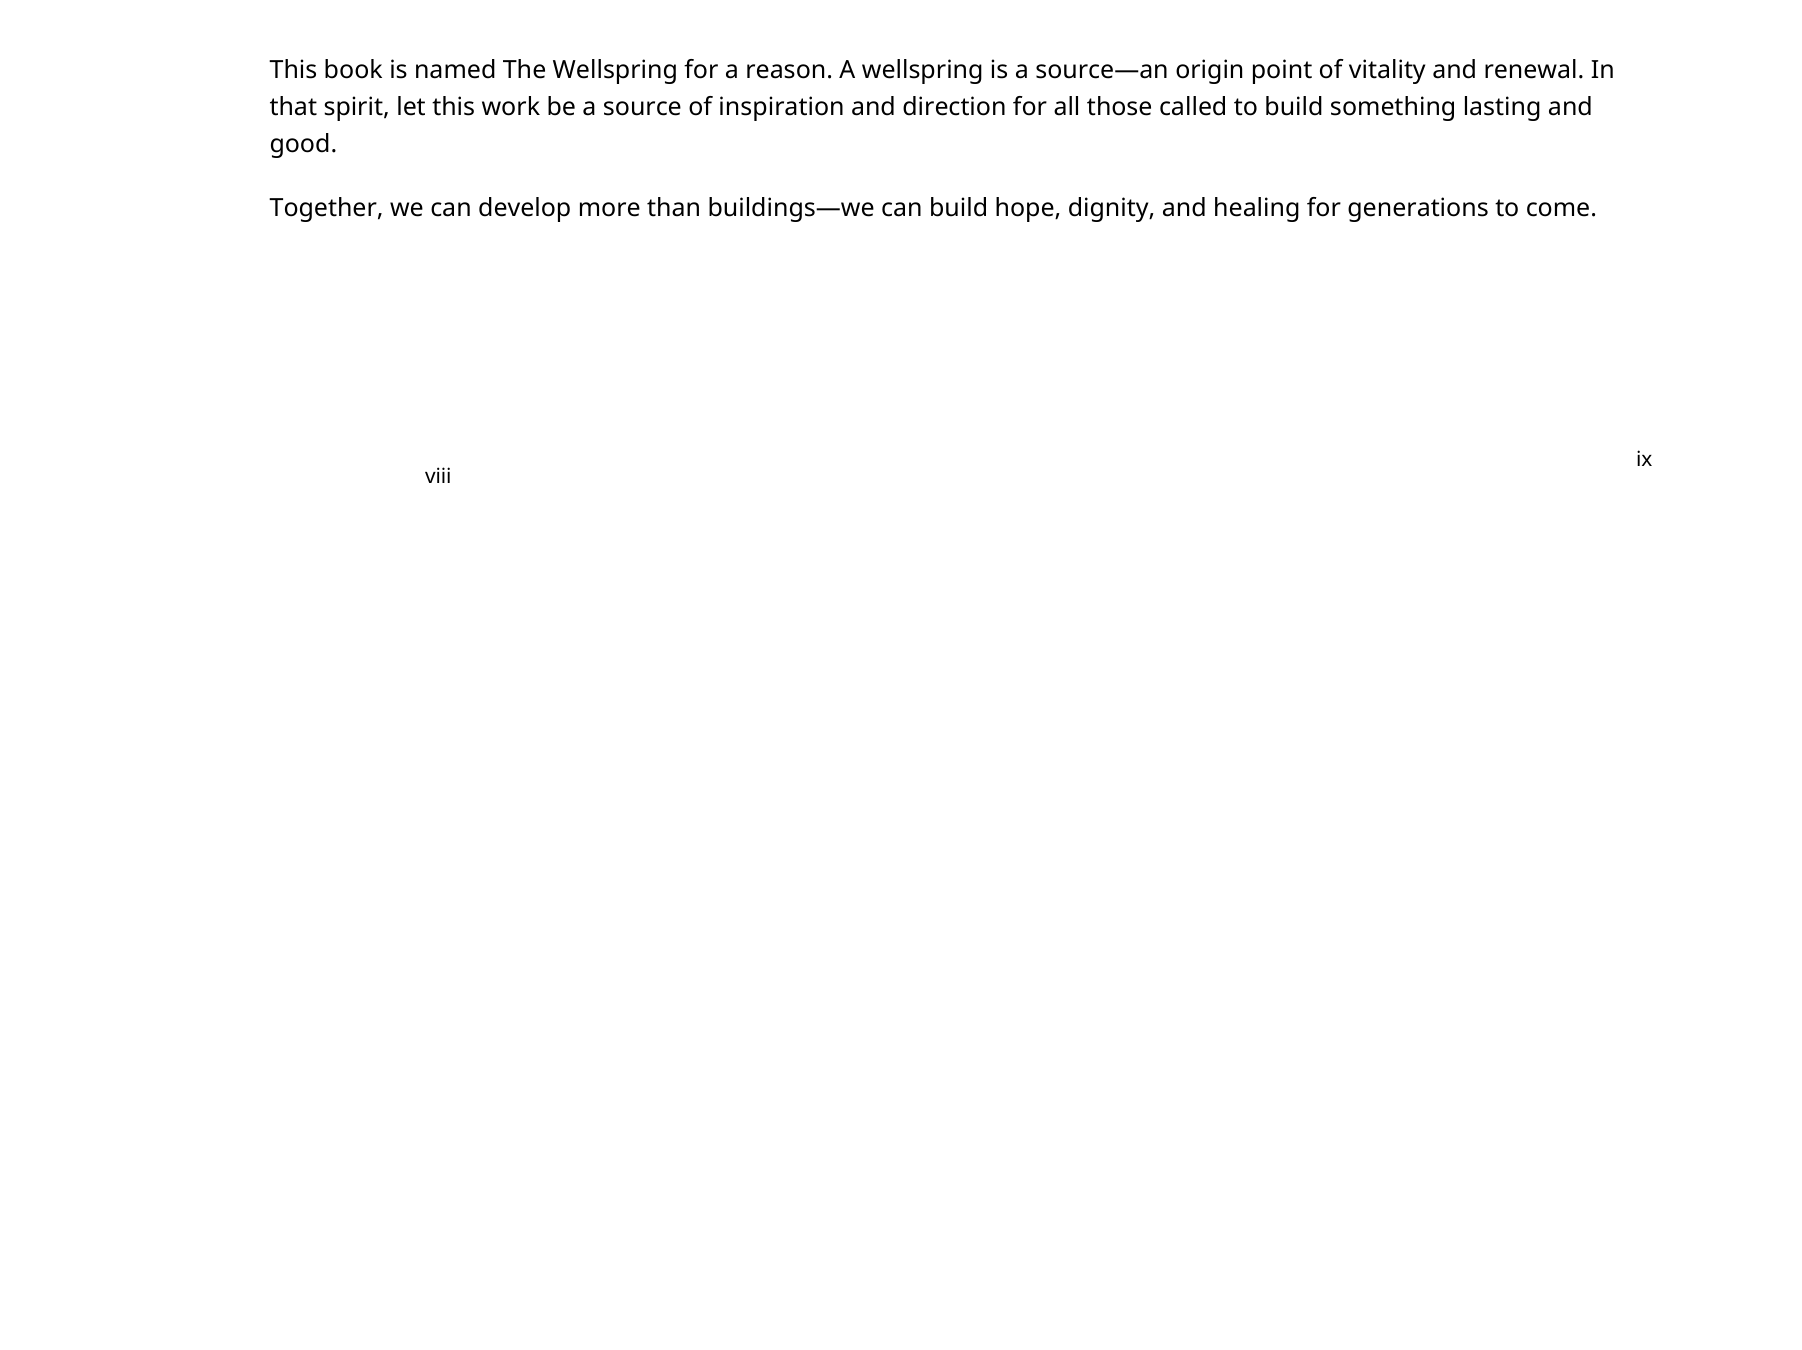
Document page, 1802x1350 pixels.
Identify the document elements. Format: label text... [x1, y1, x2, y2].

table_header viii [272, 444, 1037, 486]
text Together, we can develop more than buildings—we can build hope, dignity, and healing for generations to come. [269, 190, 1663, 224]
text This book is named The Wellspring for a reason. A wellspring is a source—an origin point of vitality and renewal. In that spirit, let this work be a source of inspiration and direction for all those called to build something lasting and good. [269, 51, 1663, 160]
table_header ix [1037, 444, 1801, 486]
